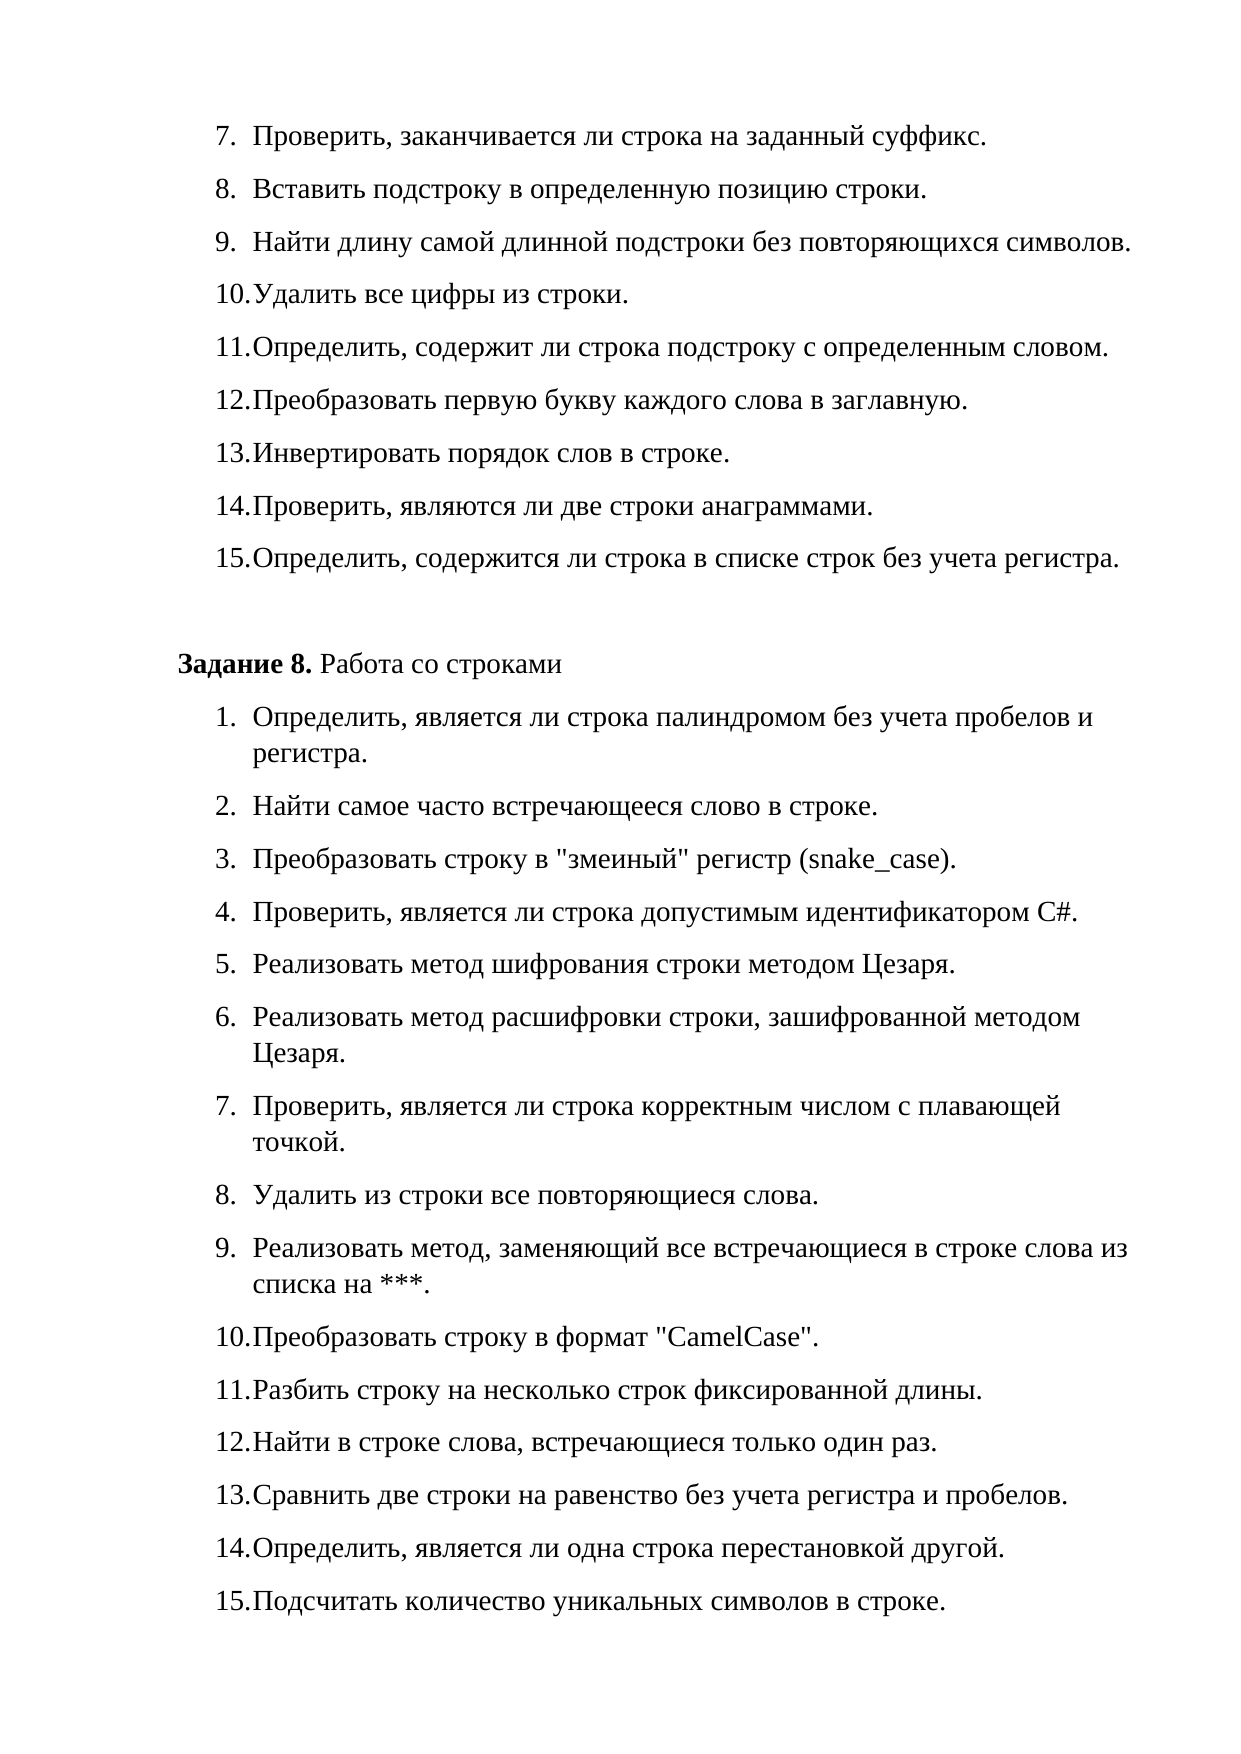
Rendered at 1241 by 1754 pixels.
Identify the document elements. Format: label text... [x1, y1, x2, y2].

list Подсчитать количество уникальных символов в строке. [215, 1583, 1152, 1617]
list Найти в строке слова, встречающиеся только один раз. [215, 1424, 1152, 1458]
list Реализовать метод шифрования строки методом Цезаря. [215, 946, 1152, 980]
list Инвертировать порядок слов в строке. [215, 435, 1152, 468]
list Определить, содержится ли строка в списке строк без учета регистра. [215, 541, 1152, 574]
list Проверить, является ли строка допустимым идентификатором C#. [215, 894, 1152, 927]
text Задание 8. Работа со строками [177, 646, 1152, 680]
list Определить, является ли строка палиндромом без учета пробелов и регистра. [215, 699, 1152, 769]
list Преобразовать строку в "змеиный" регистр (snake_case). [215, 841, 1152, 874]
list Проверить, являются ли две строки анаграммами. [215, 488, 1152, 521]
list Реализовать метод расшифровки строки, зашифрованной методом Цезаря. [215, 999, 1152, 1069]
list Реализовать метод, заменяющий все встречающиеся в строке слова из списка на ***. [215, 1230, 1152, 1300]
list Удалить все цифры из строки. [215, 277, 1152, 310]
list Вставить подстроку в определенную позицию строки. [215, 171, 1152, 204]
list Проверить, заканчивается ли строка на заданный суффикс. [215, 118, 1152, 152]
list Преобразовать первую букву каждого слова в заглавную. [215, 382, 1152, 416]
list Сравнить две строки на равенство без учета регистра и пробелов. [215, 1477, 1152, 1511]
list Удалить из строки все повторяющиеся слова. [215, 1177, 1152, 1211]
list Разбить строку на несколько строк фиксированной длины. [215, 1372, 1152, 1405]
list Определить, является ли одна строка перестановкой другой. [215, 1530, 1152, 1564]
list Проверить, является ли строка корректным числом с плавающей точкой. [215, 1088, 1152, 1158]
list Найти длину самой длинной подстроки без повторяющихся символов. [215, 224, 1152, 257]
list Определить, содержит ли строка подстроку с определенным словом. [215, 329, 1152, 363]
list Преобразовать строку в формат "CamelCase". [215, 1319, 1152, 1352]
list Найти самое часто встречающееся слово в строке. [215, 788, 1152, 822]
